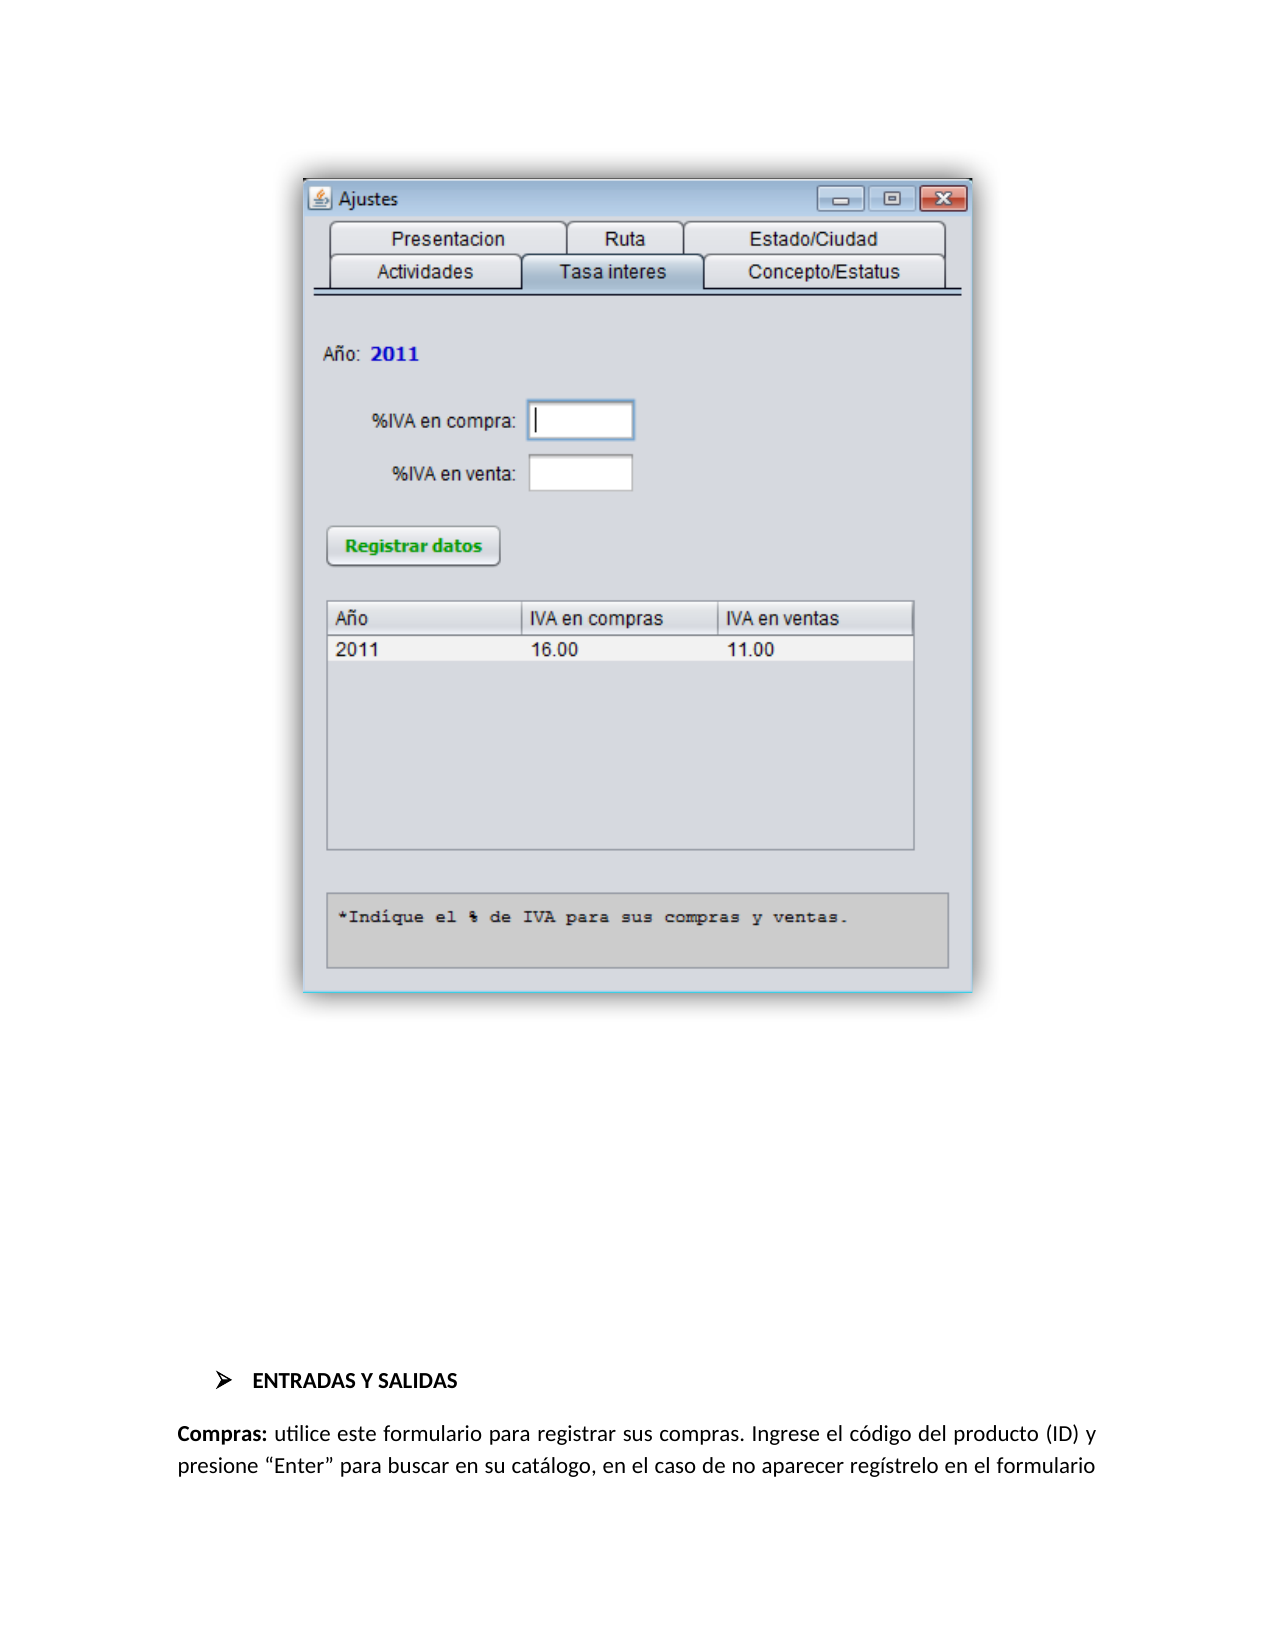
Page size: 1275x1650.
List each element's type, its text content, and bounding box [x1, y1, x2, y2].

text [177, 1419, 1098, 1479]
list ENTRADAS Y SALIDAS [215, 1366, 1098, 1394]
picture [303, 178, 973, 993]
